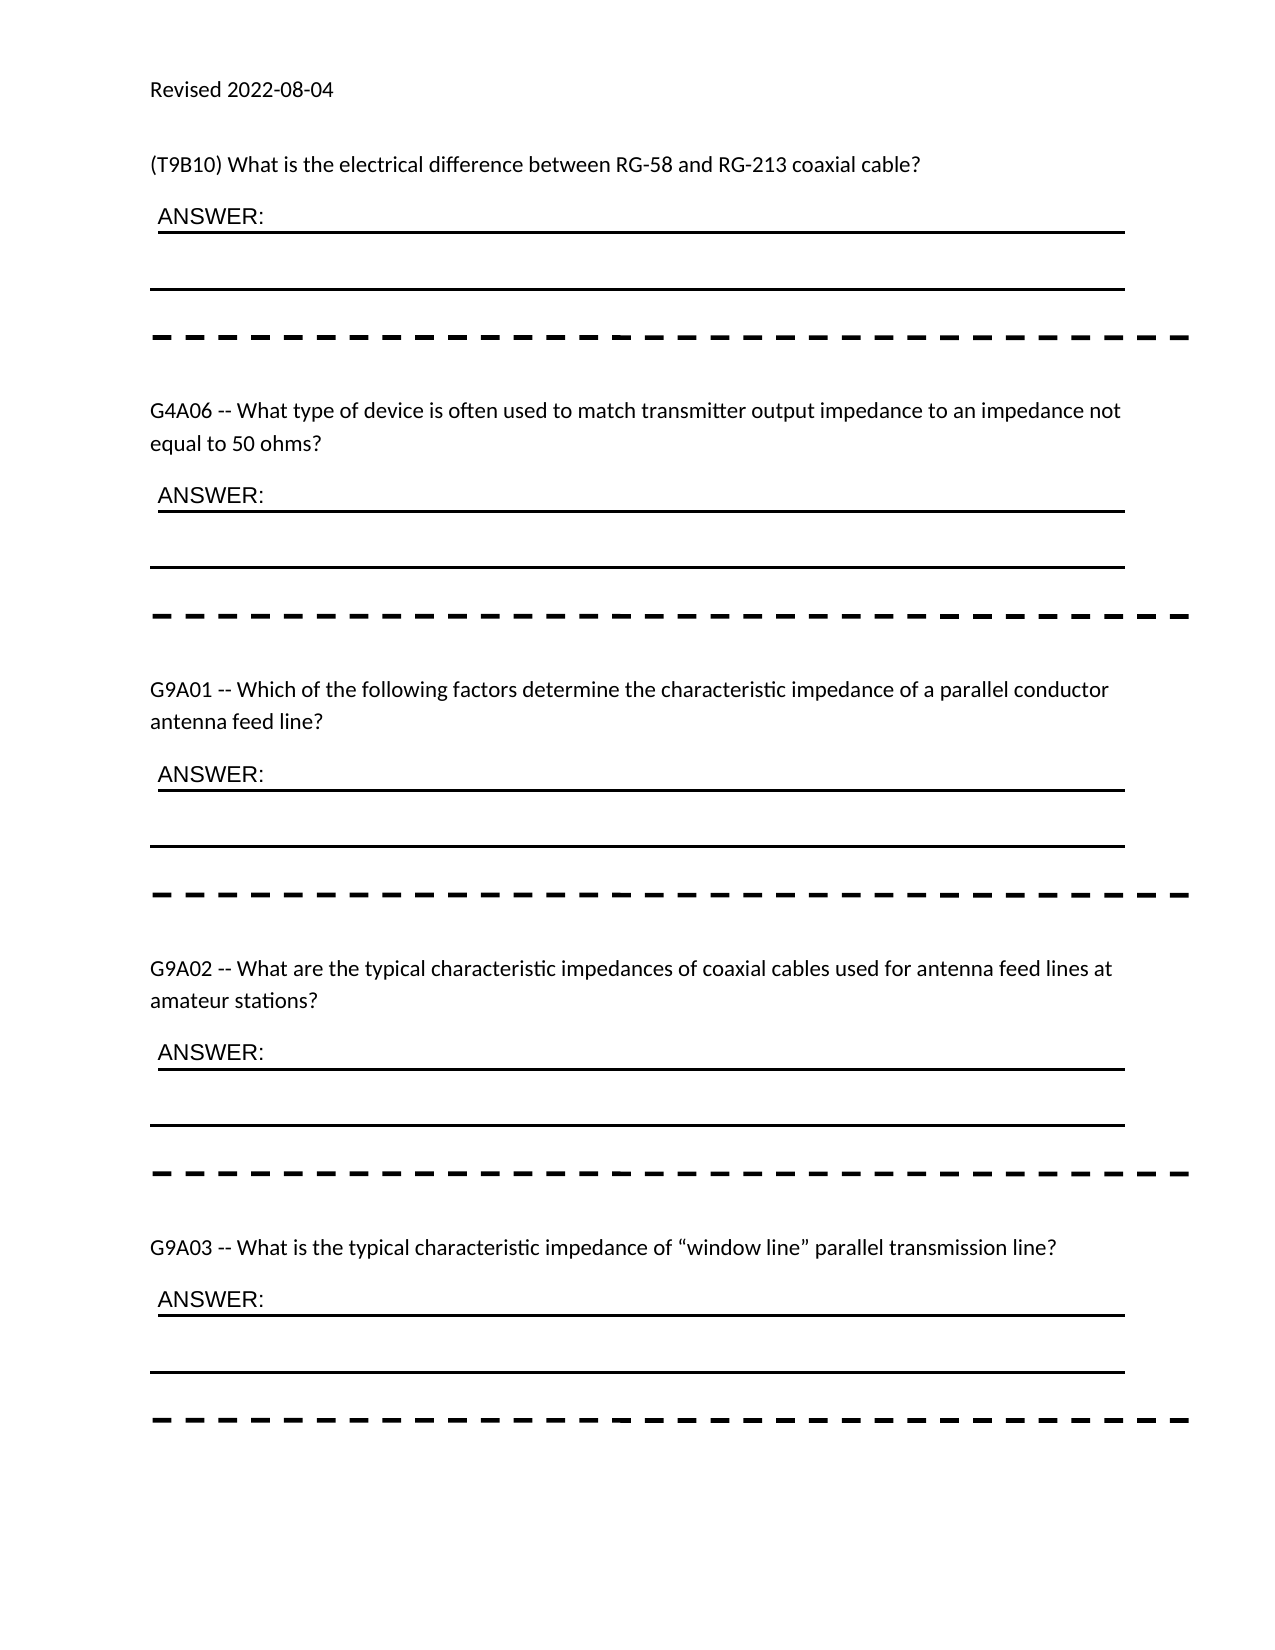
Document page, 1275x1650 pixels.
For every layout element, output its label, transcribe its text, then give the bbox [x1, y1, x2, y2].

text G9A01 -- Which of the following factors determine the characteristic impedance of a parallel conductor antenna feed line? [150, 675, 1125, 736]
text ANSWER: [157, 761, 1125, 792]
text G4A06 -- What type of device is often used to match transmitter output impedance to an impedance not equal to 50 ohms? [150, 397, 1125, 457]
text G9A02 -- What are the typical characteristic impedances of coaxial cables used for antenna feed lines at amateur stations? [150, 954, 1125, 1014]
text (T9B10) What is the electrical difference between RG-58 and RG-213 coaxial cable? [150, 150, 1125, 178]
text ANSWER: [157, 482, 1125, 513]
text ANSWER: [157, 1286, 1125, 1317]
text ANSWER: [157, 1039, 1125, 1071]
text G9A03 -- What is the typical characteristic impedance of “window line” parallel transmission line? [150, 1233, 1125, 1261]
text ANSWER: [157, 203, 1125, 234]
